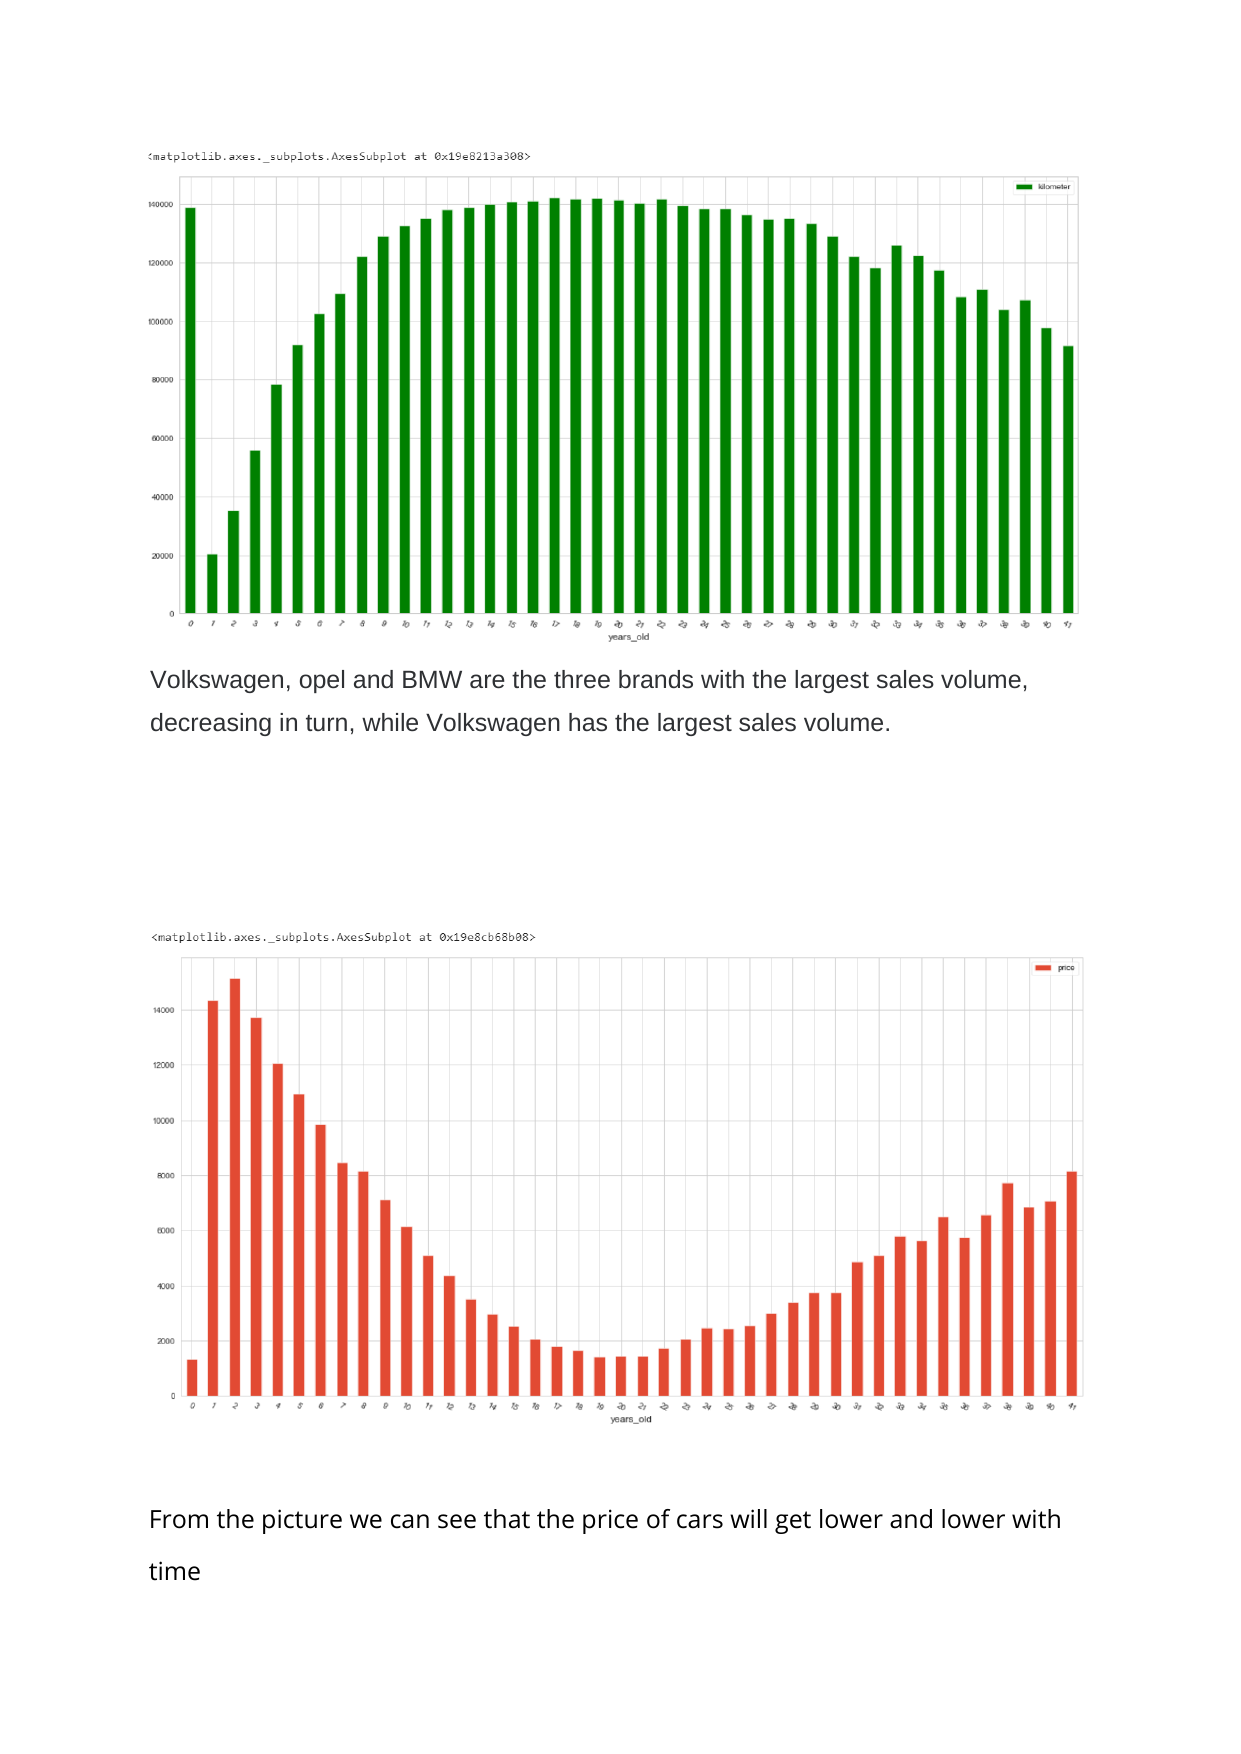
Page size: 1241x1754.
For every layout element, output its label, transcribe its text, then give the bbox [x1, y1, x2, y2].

text From the picture we can see that the price of cars will get lower and lower with time [148, 1502, 1090, 1587]
picture [148, 929, 1089, 1426]
picture [148, 150, 1089, 646]
text Volkswagen, opel and BMW are the three brands with the largest sales volume, decreasing in turn, while Volkswagen has the largest sales volume. [150, 665, 1090, 737]
